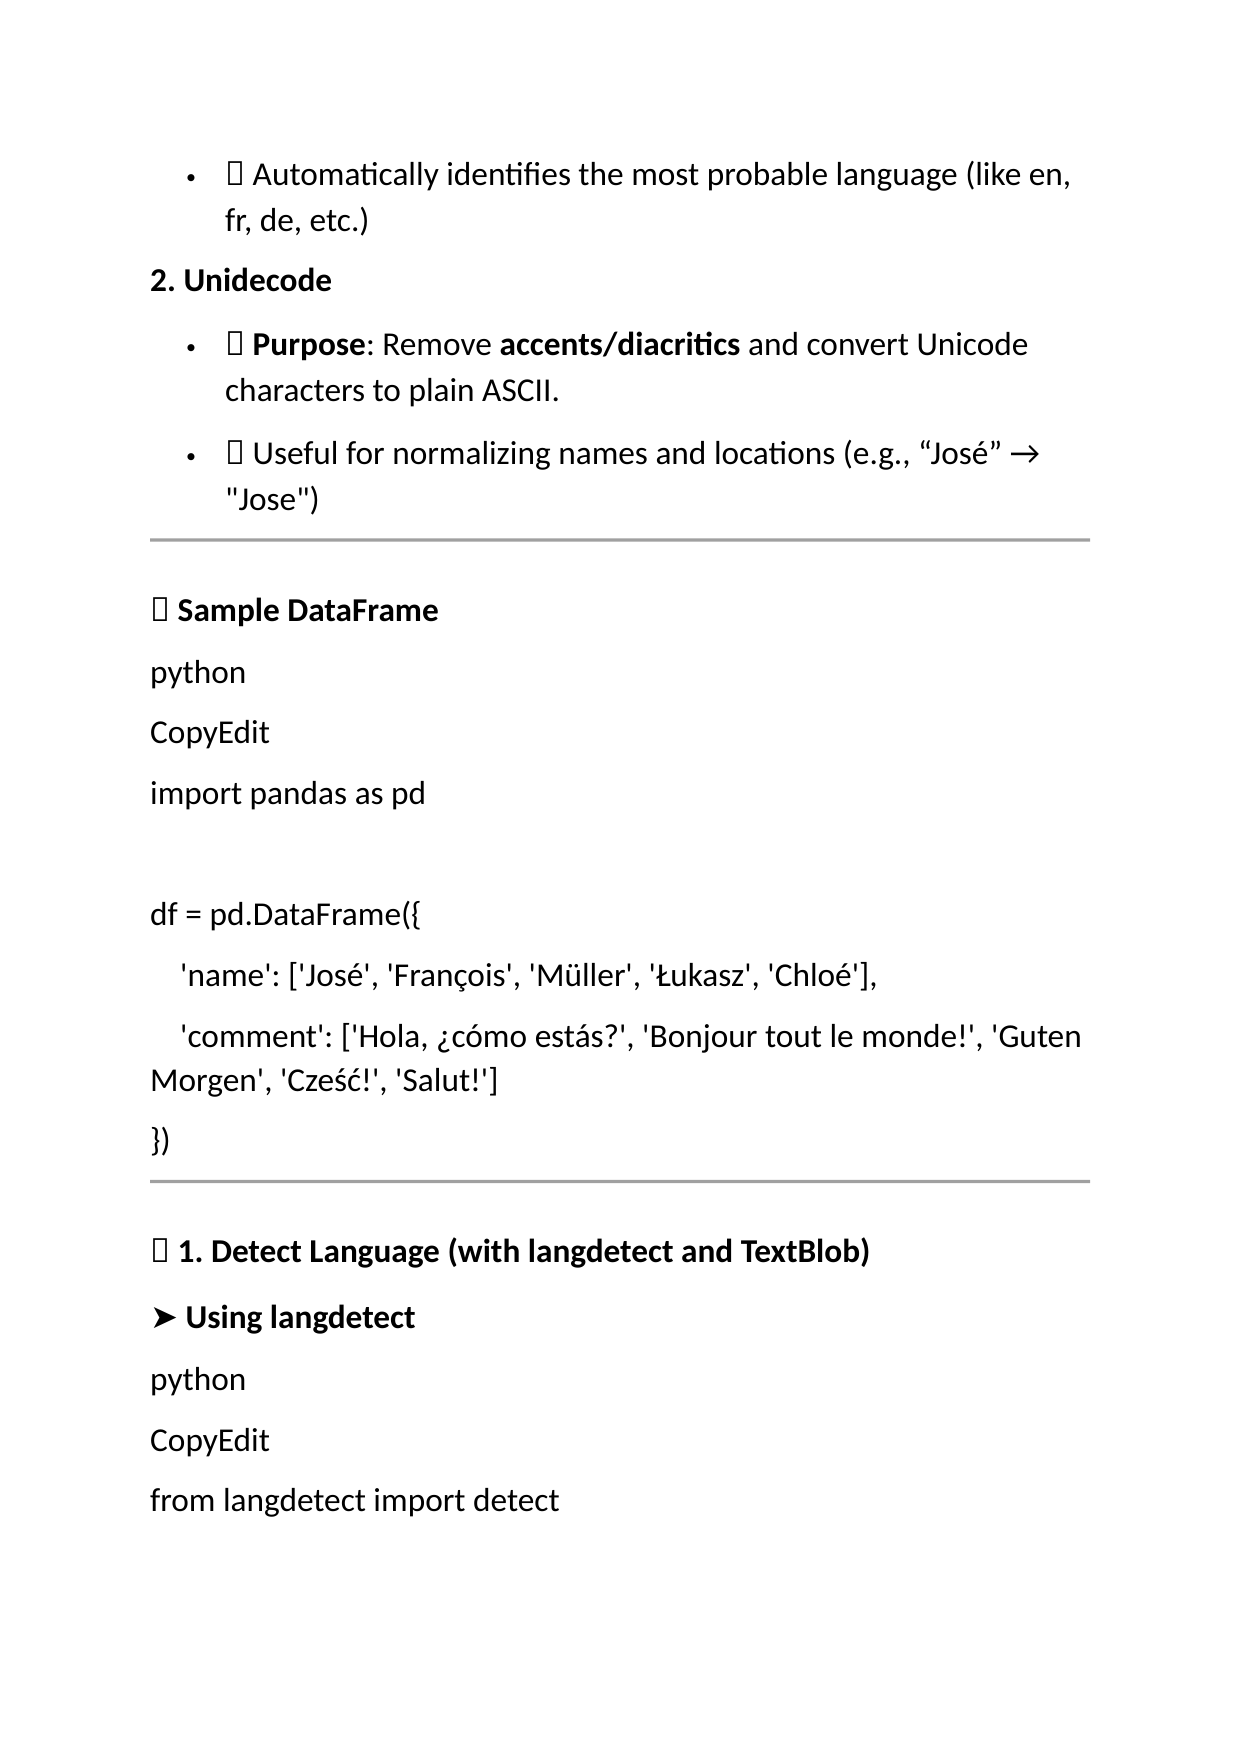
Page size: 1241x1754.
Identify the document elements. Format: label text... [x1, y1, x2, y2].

text ➤ Using langdetect [150, 1292, 1090, 1338]
text python [150, 651, 1090, 692]
list 🧹 Purpose: Remove accents/diacritics and convert Unicode characters to plain ASCII. [187, 320, 1090, 409]
text import pandas as pd [150, 772, 1090, 813]
text 'comment': ['Hola, ¿cómo estás?', 'Bonjour tout le monde!', 'Guten Morgen', 'Cześć!', 'Salut!'] [150, 1015, 1090, 1099]
text python [150, 1358, 1090, 1399]
text 🧪 Sample DataFrame [150, 585, 1090, 631]
text 2. Unidecode [150, 259, 1090, 300]
text CopyEdit [150, 712, 1090, 752]
text from langdetect import detect [150, 1479, 1090, 1520]
text CopyEdit [150, 1419, 1090, 1459]
text 'name': ['José', 'François', 'Müller', 'Łukasz', 'Chloé'], [150, 954, 1090, 995]
list ✅ Useful for normalizing names and locations (e.g., “José” → "Jose") [187, 429, 1090, 518]
text df = pd.DataFrame({ [150, 893, 1090, 934]
list ✅ Automatically identifies the most probable language (like en, fr, de, etc.) [187, 150, 1090, 239]
text }) [150, 1119, 1090, 1160]
text 🧠 1. Detect Language (with langdetect and TextBlob) [150, 1227, 1090, 1272]
